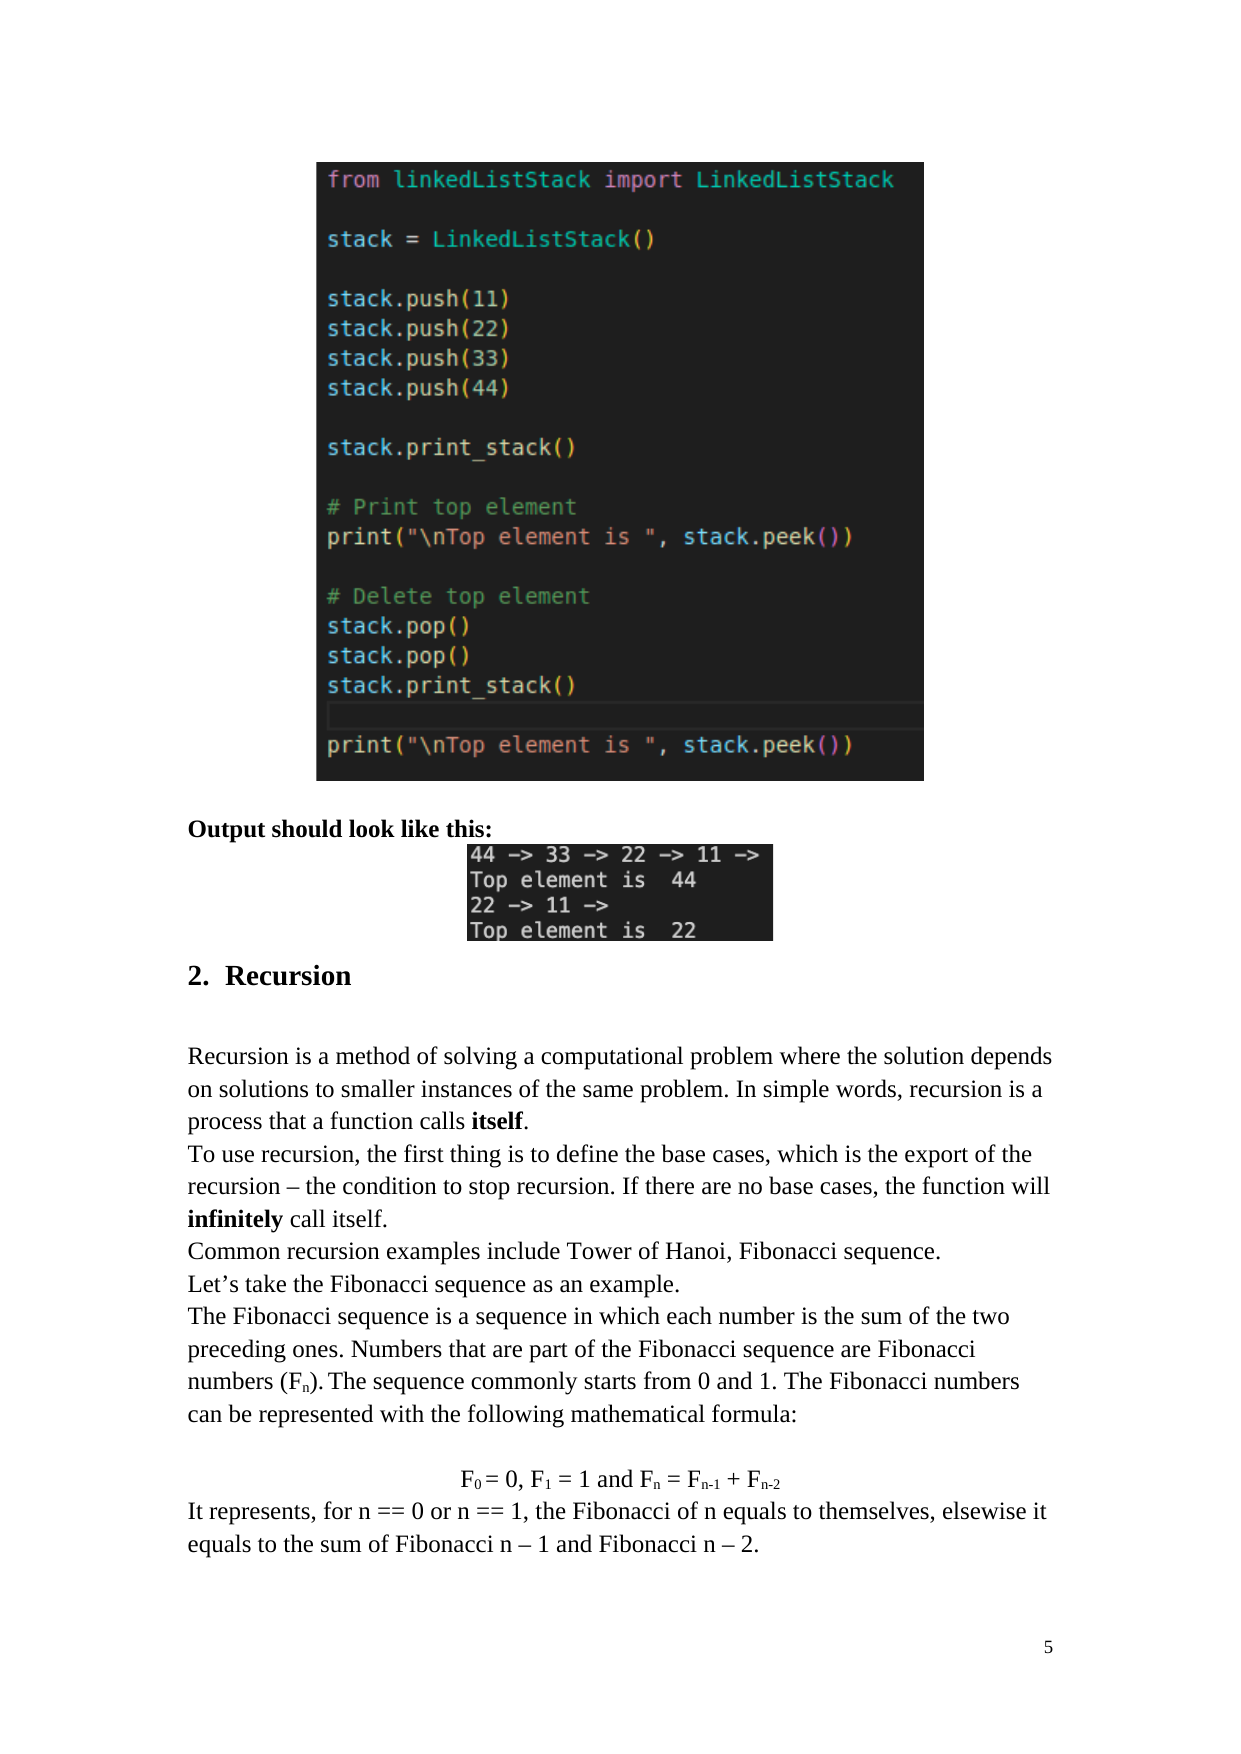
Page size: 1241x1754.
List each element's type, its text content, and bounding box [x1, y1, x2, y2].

text F0 = 0, F1 = 1 and Fn = Fn-1 + Fn-2 [187, 1462, 1053, 1494]
list Recursion [187, 942, 1053, 1007]
text Recursion is a method of solving a computational problem where the solution depends on solutions to smaller instances of the same problem. In simple words, recursion is a process that a function calls itself. [187, 1039, 1053, 1137]
text To use recursion, the first thing is to define the base cases, which is the export of the recursion – the condition to stop recursion. If there are no base cases, the function will infinitely call itself. [187, 1137, 1053, 1234]
text Output should look like this: [187, 812, 1053, 844]
text Let’s take the Fibonacci sequence as an example. [187, 1267, 1053, 1299]
text The Fibonacci sequence is a sequence in which each number is the sum of the two preceding ones. Numbers that are part of the Fibonacci sequence are Fibonacci numbers (Fn). The sequence commonly starts from 0 and 1. The Fibonacci numbers can be represented with the following mathematical formula: [187, 1299, 1053, 1429]
text It represents, for n == 0 or n == 1, the Fibonacci of n equals to themselves, elsewise it equals to the sum of Fibonacci n – 1 and Fibonacci n – 2. [187, 1494, 1053, 1559]
text Common recursion examples include Tower of Hanoi, Fibonacci sequence. [187, 1234, 1053, 1267]
